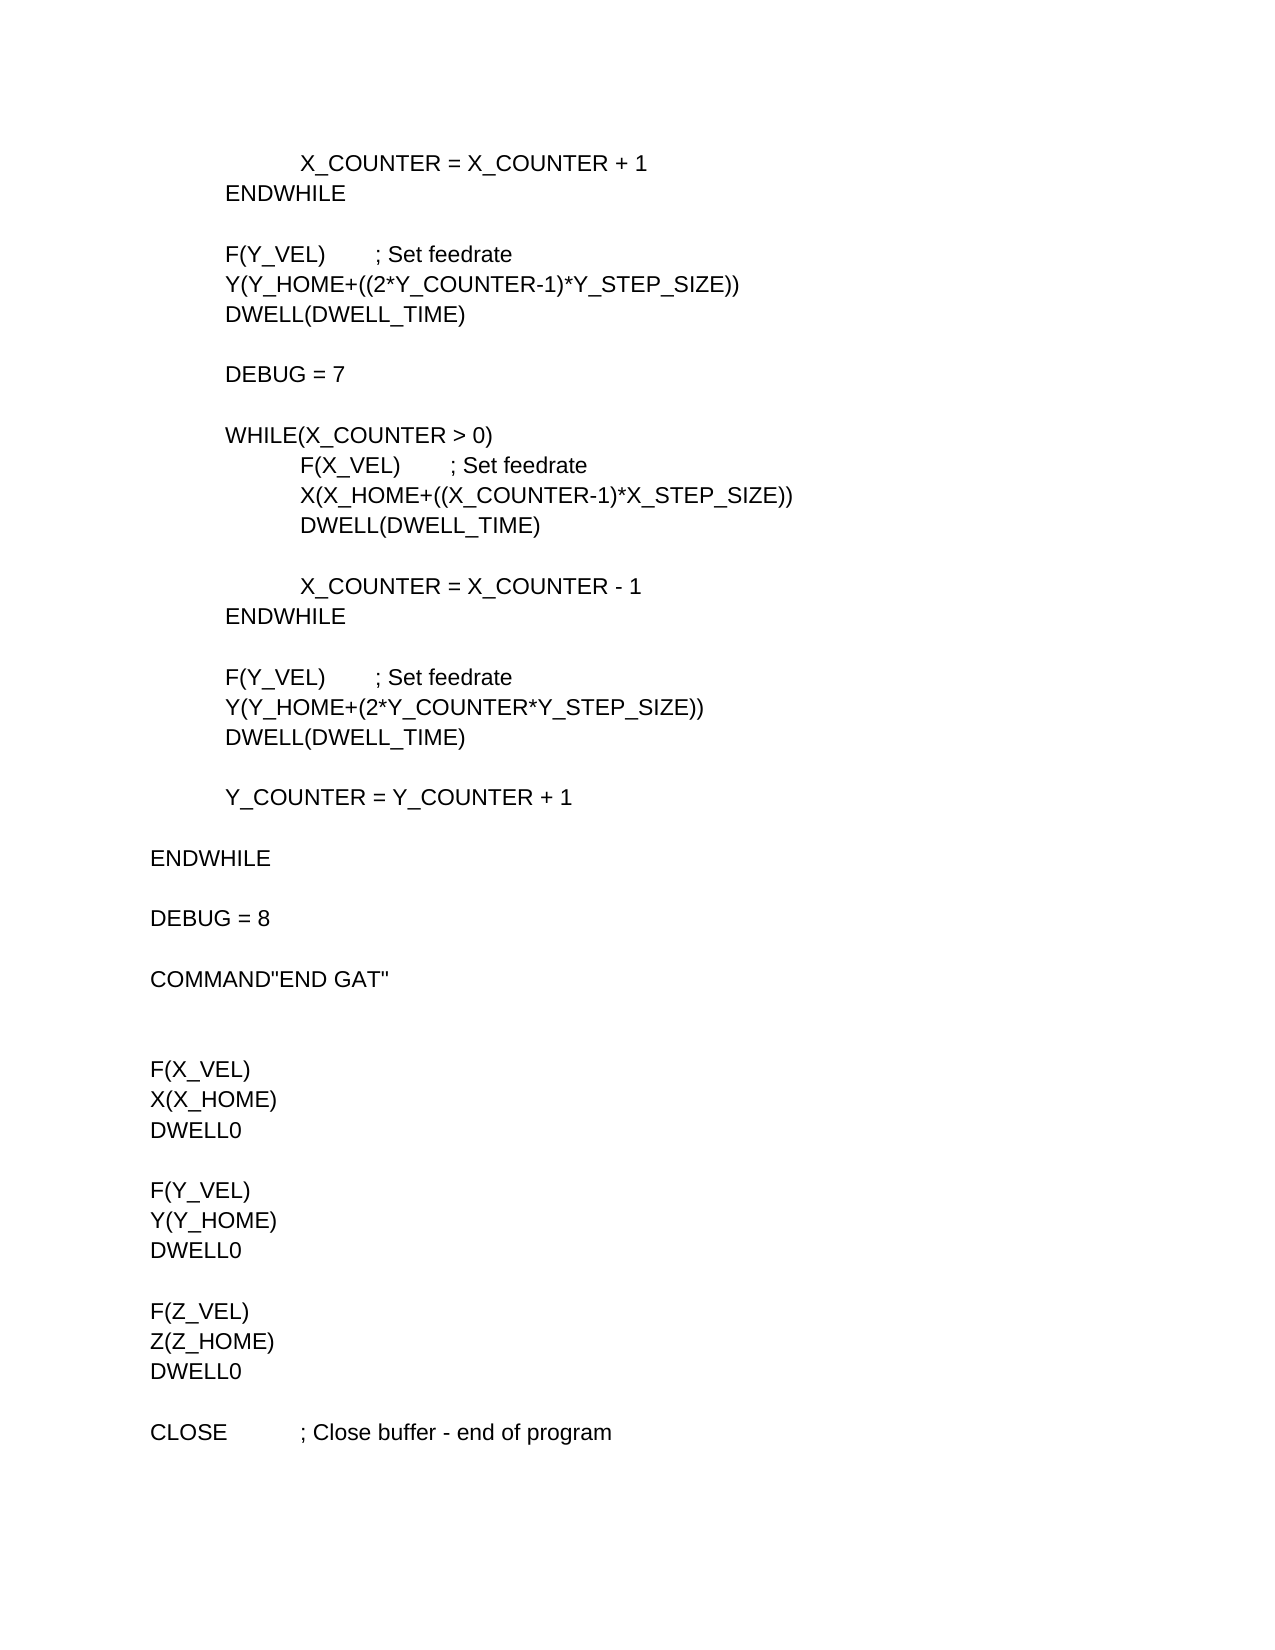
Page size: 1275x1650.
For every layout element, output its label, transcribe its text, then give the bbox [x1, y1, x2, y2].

text X_COUNTER = X_COUNTER - 1 [150, 573, 1125, 599]
text F(X_VEL) ; Set feedrate [150, 452, 1125, 478]
text DWELL(DWELL_TIME) [150, 724, 1125, 750]
text F(Z_VEL) [150, 1298, 1125, 1324]
text X(X_HOME) [150, 1086, 1125, 1113]
text F(Y_VEL) ; Set feedrate [150, 663, 1125, 690]
text X(X_HOME+((X_COUNTER-1)*X_STEP_SIZE)) [150, 482, 1125, 509]
text DWELL0 [150, 1358, 1125, 1385]
text F(Y_VEL) ; Set feedrate [150, 241, 1125, 267]
text X_COUNTER = X_COUNTER + 1 [150, 150, 1125, 176]
text DWELL(DWELL_TIME) [150, 512, 1125, 539]
text DEBUG = 7 [150, 361, 1125, 388]
text Y_COUNTER = Y_COUNTER + 1 [150, 784, 1125, 811]
text ENDWHILE [150, 603, 1125, 629]
text DEBUG = 8 [150, 905, 1125, 932]
text Y(Y_HOME+((2*Y_COUNTER-1)*Y_STEP_SIZE)) [150, 271, 1125, 297]
text DWELL0 [150, 1237, 1125, 1264]
text F(X_VEL) [150, 1056, 1125, 1083]
text DWELL(DWELL_TIME) [150, 301, 1125, 327]
text DWELL0 [150, 1117, 1125, 1143]
text Y(Y_HOME+(2*Y_COUNTER*Y_STEP_SIZE)) [150, 694, 1125, 720]
text ENDWHILE [150, 845, 1125, 871]
text Z(Z_HOME) [150, 1328, 1125, 1354]
text ENDWHILE [150, 180, 1125, 207]
text F(Y_VEL) [150, 1177, 1125, 1203]
text WHILE(X_COUNTER > 0) [150, 422, 1125, 448]
text CLOSE ; Close buffer - end of program [150, 1419, 1125, 1445]
text Y(Y_HOME) [150, 1207, 1125, 1234]
text COMMAND"END GAT" [150, 966, 1125, 992]
